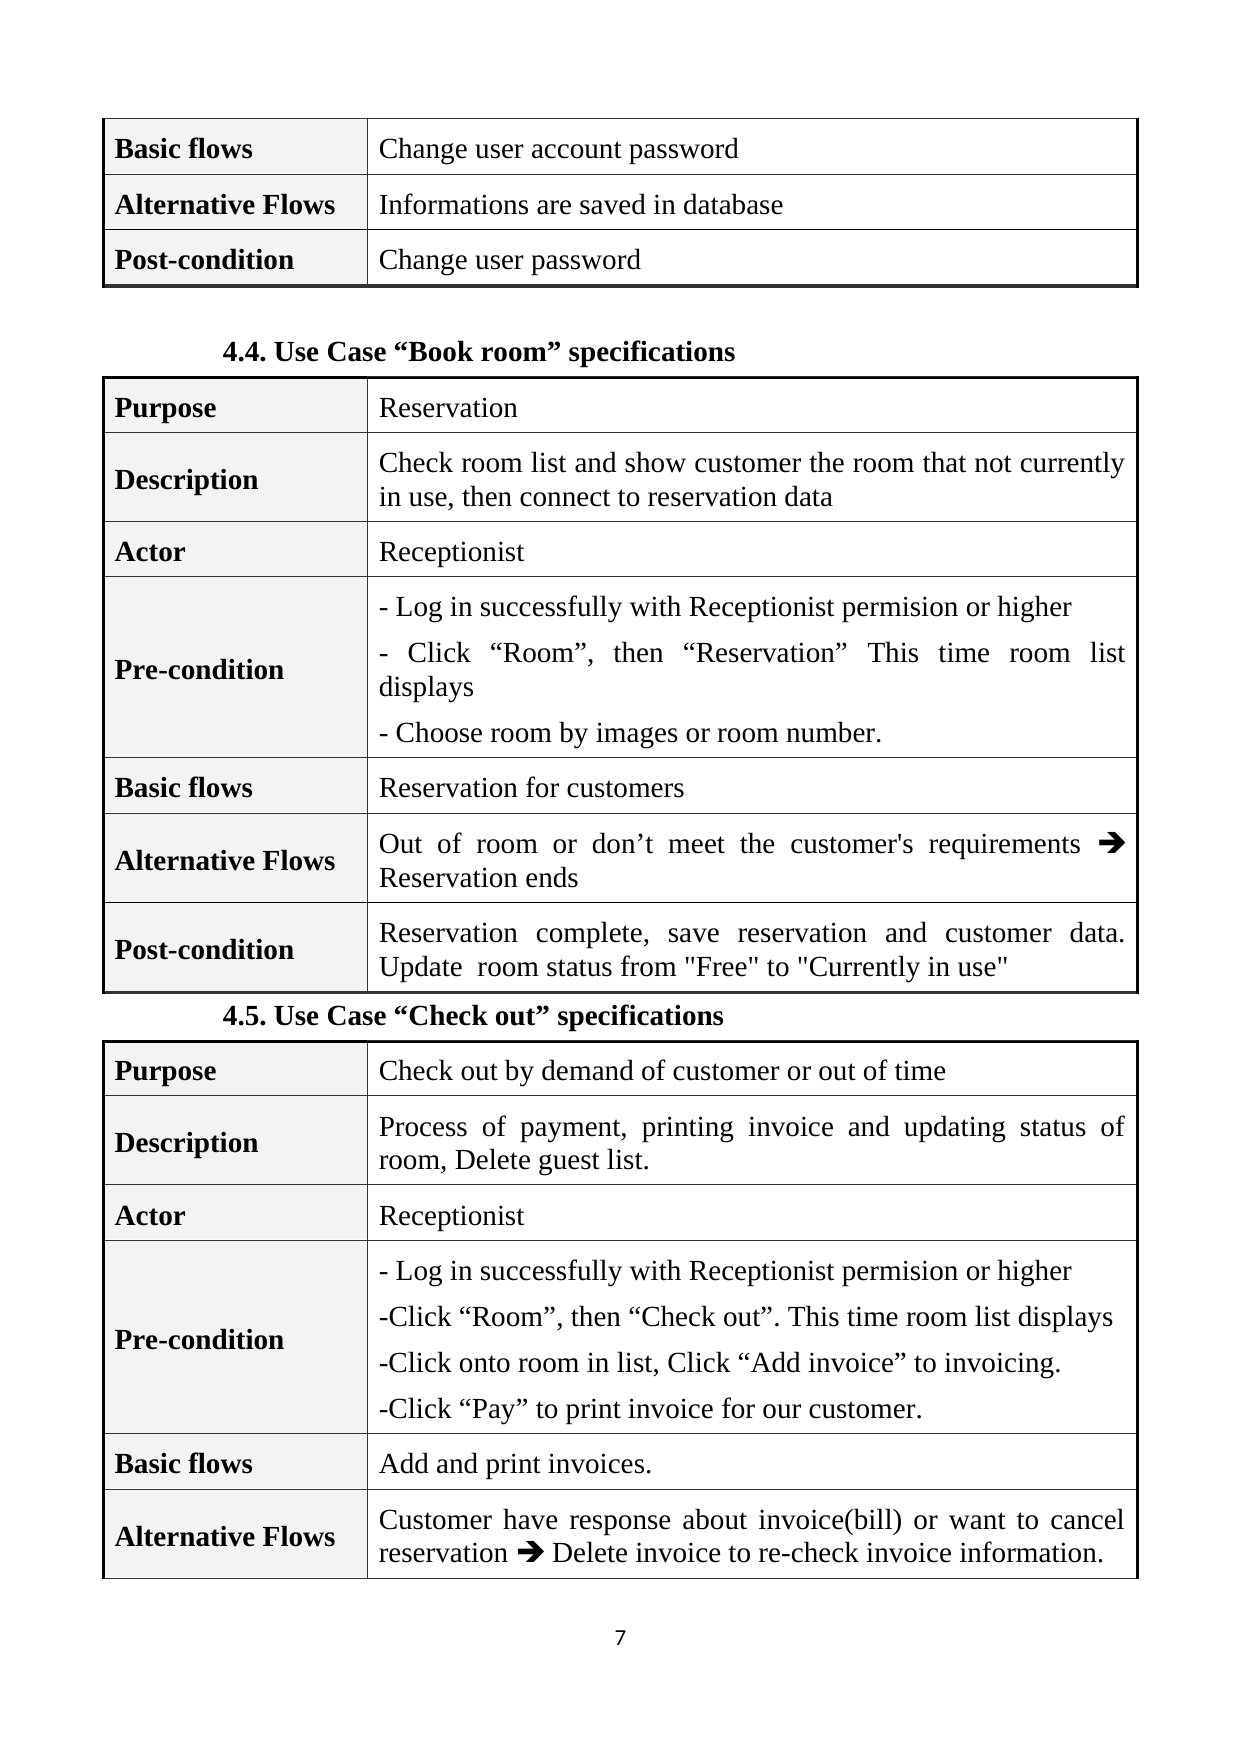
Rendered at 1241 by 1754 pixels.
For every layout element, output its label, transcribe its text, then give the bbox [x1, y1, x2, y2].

table_cell Receptionist [368, 1185, 1136, 1239]
table_cell Basic flows [105, 1434, 367, 1488]
table_cell Purpose [105, 379, 367, 432]
table_cell Basic flows [105, 119, 367, 173]
table_cell Informations are saved in database [368, 175, 1136, 229]
table_cell Pre-condition [105, 577, 367, 757]
table_cell Receptionist [368, 522, 1136, 576]
table_cell Customer have response about invoice(bill) or want to cancel reservation Delete invoice to re-check invoice information. [368, 1490, 1136, 1577]
table_cell Purpose [105, 1043, 367, 1095]
table_cell Check out by demand of customer or out of time [368, 1043, 1136, 1095]
table_cell Alternative Flows [105, 1490, 367, 1577]
table_cell Actor [105, 522, 367, 576]
table_cell Description [105, 433, 367, 521]
table_cell Check room list and show customer the room that not currently in use, then connect to reservation data [368, 433, 1136, 521]
table_cell Actor [105, 1185, 367, 1239]
table_cell - Log in successfully with Receptionist permision or higher - Click “Room”, then “Reservation” This time room list displays - Choose room by images or room number. [368, 577, 1136, 757]
table_cell Alternative Flows [105, 175, 367, 229]
table_cell Alternative Flows [105, 814, 367, 902]
table_cell Post-condition [105, 903, 367, 991]
table_cell Process of payment, printing invoice and updating status of room, Delete guest list. [368, 1096, 1136, 1184]
table_cell Change user account password [368, 119, 1136, 173]
table_cell Reservation complete, save reservation and customer data. Update room status from "Free" to "Currently in use" [368, 903, 1136, 991]
table_cell Reservation for customers [368, 758, 1136, 812]
table_cell Pre-condition [105, 1241, 367, 1433]
table_cell Basic flows [105, 758, 367, 812]
text 4.4. Use Case “Book room” specifications [148, 334, 1092, 368]
table_cell Out of room or don’t meet the customer's requirements Reservation ends [368, 814, 1136, 902]
table_cell Change user password [368, 230, 1136, 284]
text 4.5. Use Case “Check out” specifications [148, 998, 1092, 1031]
table_cell Add and print invoices. [368, 1434, 1136, 1488]
table_cell Post-condition [105, 230, 367, 284]
table_cell Reservation [368, 379, 1136, 432]
table_cell - Log in successfully with Receptionist permision or higher -Click “Room”, then “Check out”. This time room list displays -Click onto room in list, Click “Add invoice” to invoicing. -Click “Pay” to print invoice for our customer. [368, 1241, 1136, 1433]
table_cell Description [105, 1096, 367, 1184]
